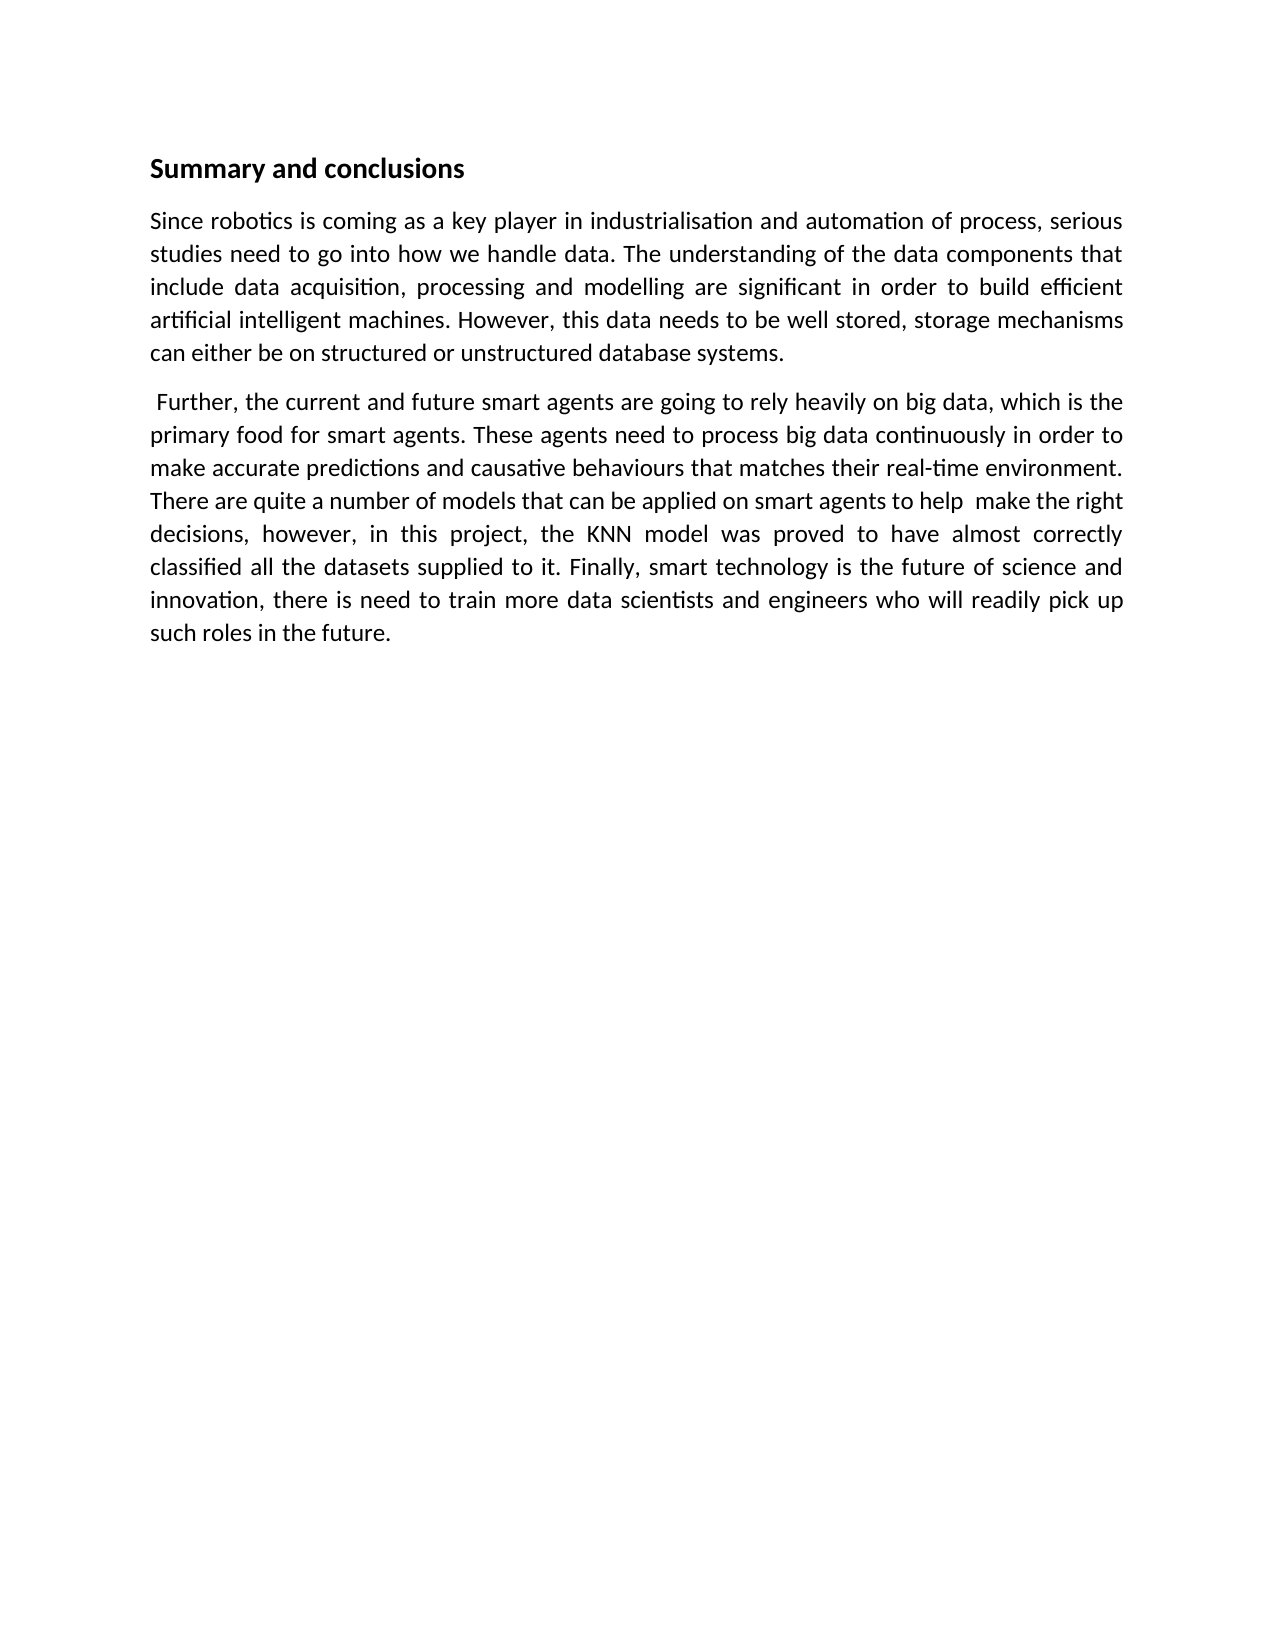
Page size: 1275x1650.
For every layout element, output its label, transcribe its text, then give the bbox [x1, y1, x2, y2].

text Since robotics is coming as a key player in industrialisation and automation of process, serious studies need to go into how we handle data. The understanding of the data components that include data acquisition, processing and modelling are significant in order to build efficient artificial intelligent machines. However, this data needs to be well stored, storage mechanisms can either be on structured or unstructured database systems. [150, 205, 1125, 367]
text Summary and conclusions [150, 150, 1125, 186]
text Further, the current and future smart agents are going to rely heavily on big data, which is the primary food for smart agents. These agents need to process big data continuously in order to make accurate predictions and causative behaviours that matches their real-time environment. There are quite a number of models that can be applied on smart agents to help make the right decisions, however, in this project, the KNN model was proved to have almost correctly classified all the datasets supplied to it. Finally, smart technology is the future of science and innovation, there is need to train more data scientists and engineers who will readily pick up such roles in the future. [150, 386, 1125, 647]
